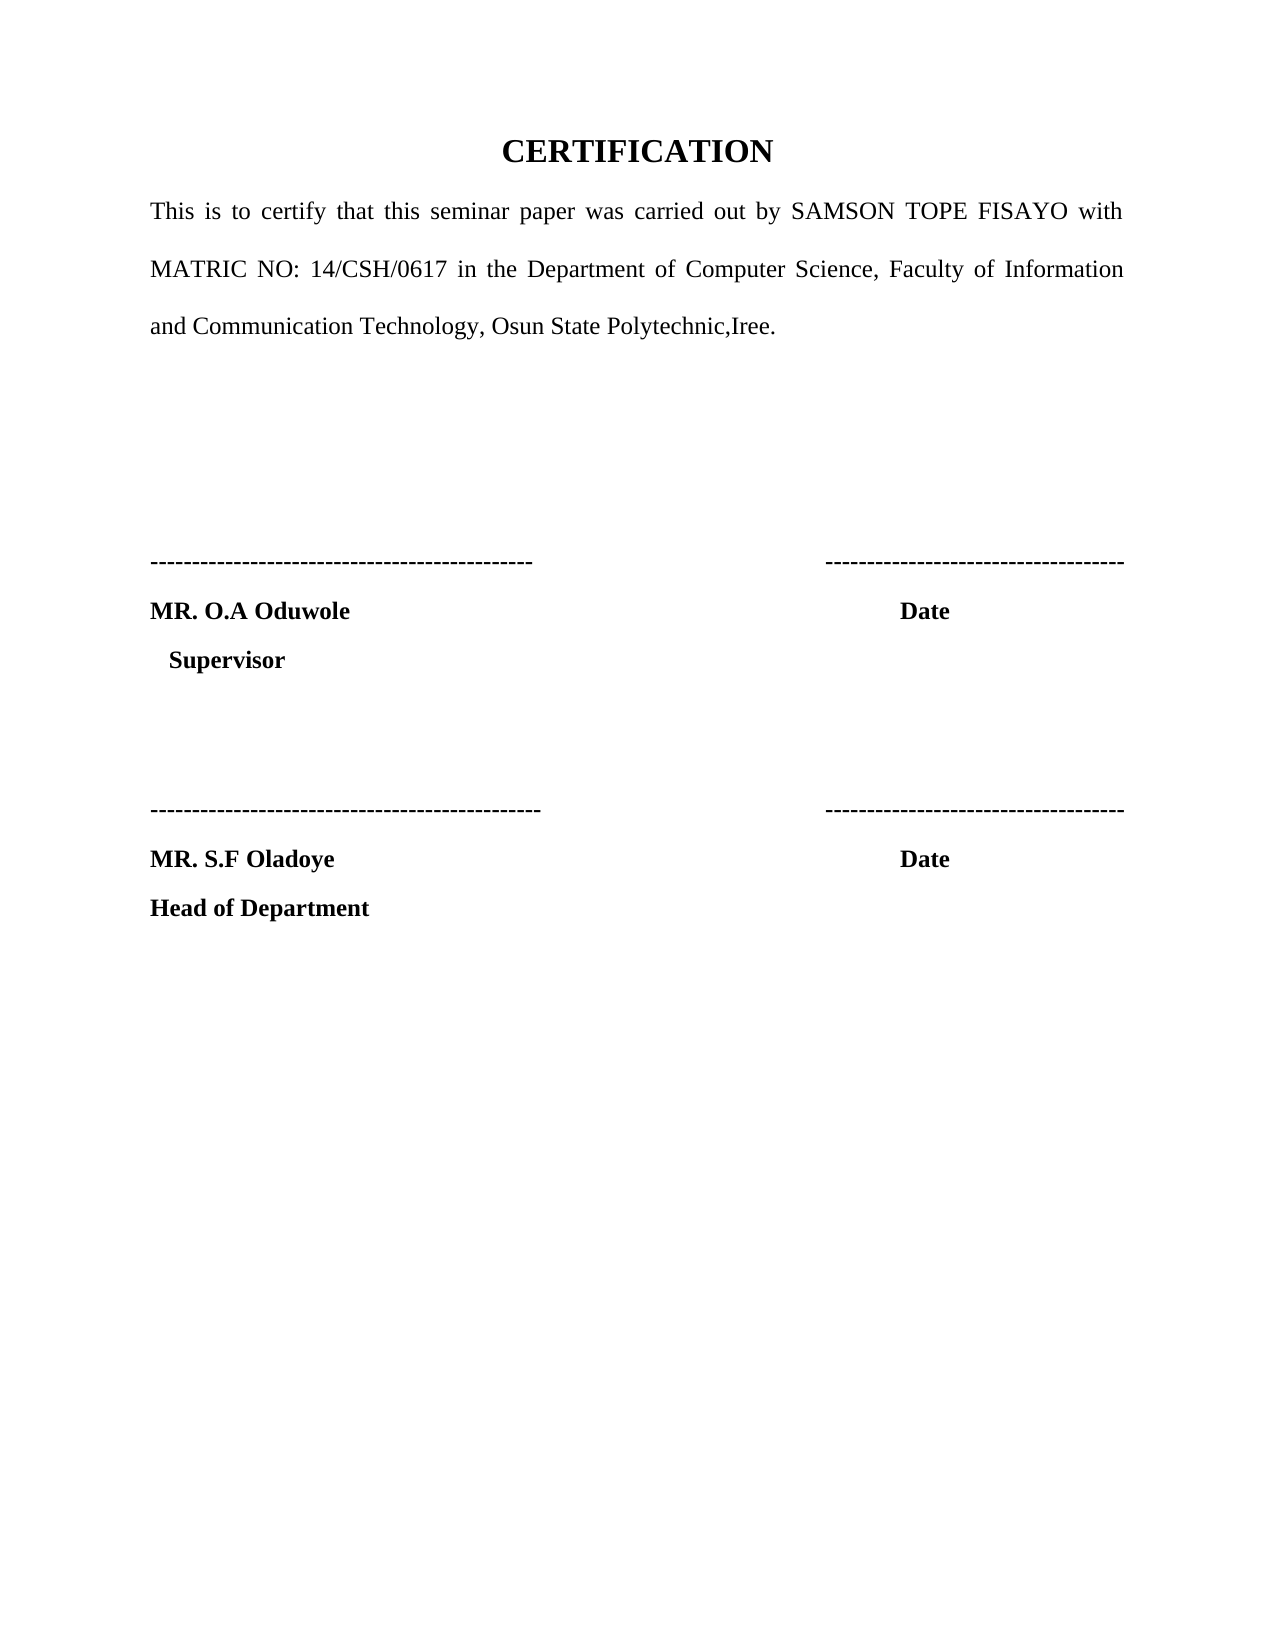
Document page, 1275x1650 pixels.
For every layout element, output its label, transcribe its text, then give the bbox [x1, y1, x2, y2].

text Supervisor [150, 645, 1125, 674]
text MR. S.F Oladoye Date [150, 844, 1125, 872]
text CERTIFICATION [150, 131, 1125, 169]
text Head of Department [150, 893, 1125, 922]
text This is to certify that this seminar paper was carried out by SAMSON TOPE FISAYO with MATRIC NO: 14/CSH/0617 in the Department of Computer Science, Faculty of Information and Communication Technology, Osun State Polytechnic,Iree. [150, 196, 1125, 340]
text MR. O.A Oduwole Date [150, 596, 1125, 624]
text ---------------------------------------------- ------------------------------------ [150, 546, 1125, 575]
text ----------------------------------------------- ------------------------------------ [150, 794, 1125, 823]
